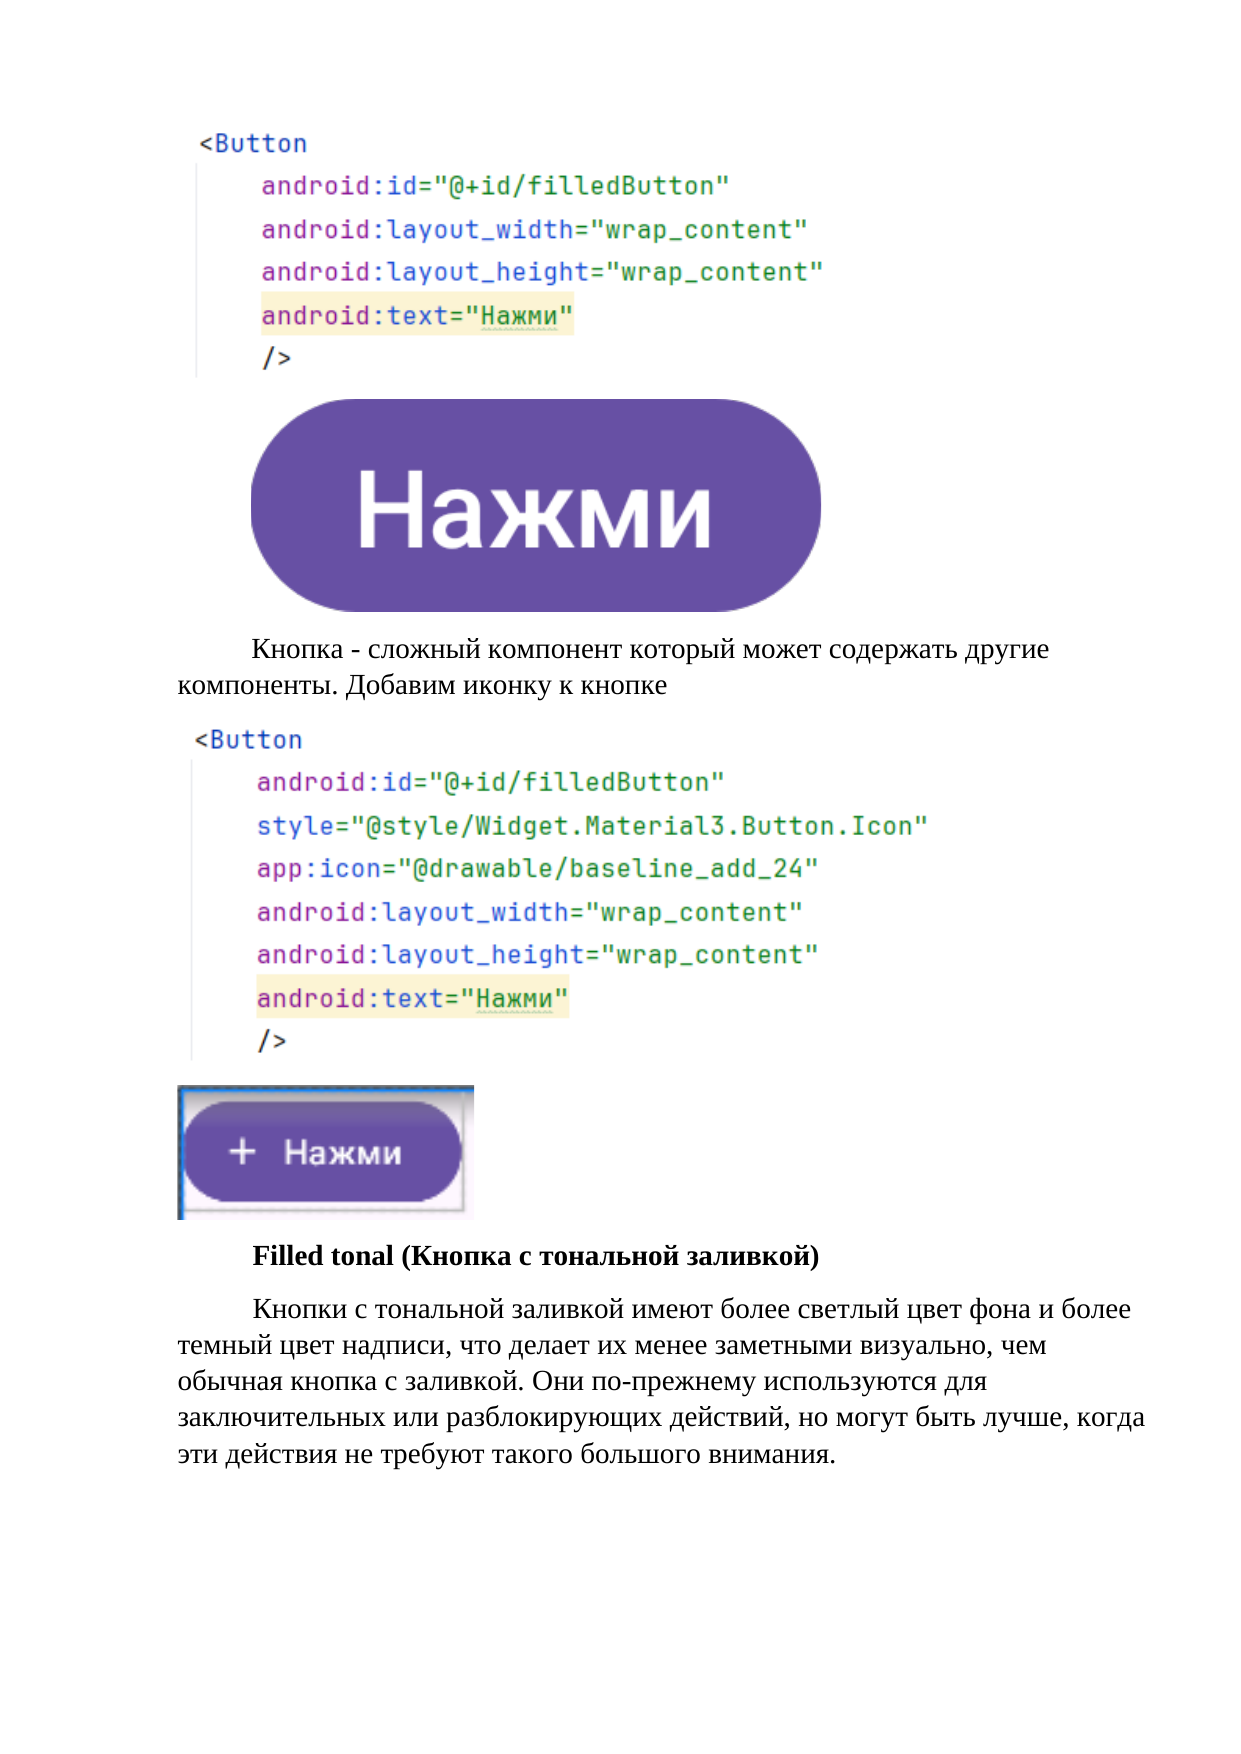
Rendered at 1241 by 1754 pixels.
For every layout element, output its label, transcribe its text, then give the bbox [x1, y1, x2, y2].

text Filled tonal (Кнопка с тональной заливкой) [177, 1238, 1152, 1272]
picture [177, 1085, 475, 1220]
picture [177, 118, 867, 381]
picture [177, 719, 945, 1067]
picture [251, 399, 822, 612]
text Кнопки с тональной заливкой имеют более светлый цвет фона и более темный цвет надписи, что делает их менее заметными визуально, чем обычная кнопка с заливкой. Они по-прежнему используются для заключительных или разблокирующих действий, но могут быть лучше, когда эти действия не требуют такого большого внимания. [177, 1291, 1152, 1469]
text Кнопка - сложный компонент который может содержать другие компоненты. Добавим иконку к кнопке [177, 631, 1152, 701]
